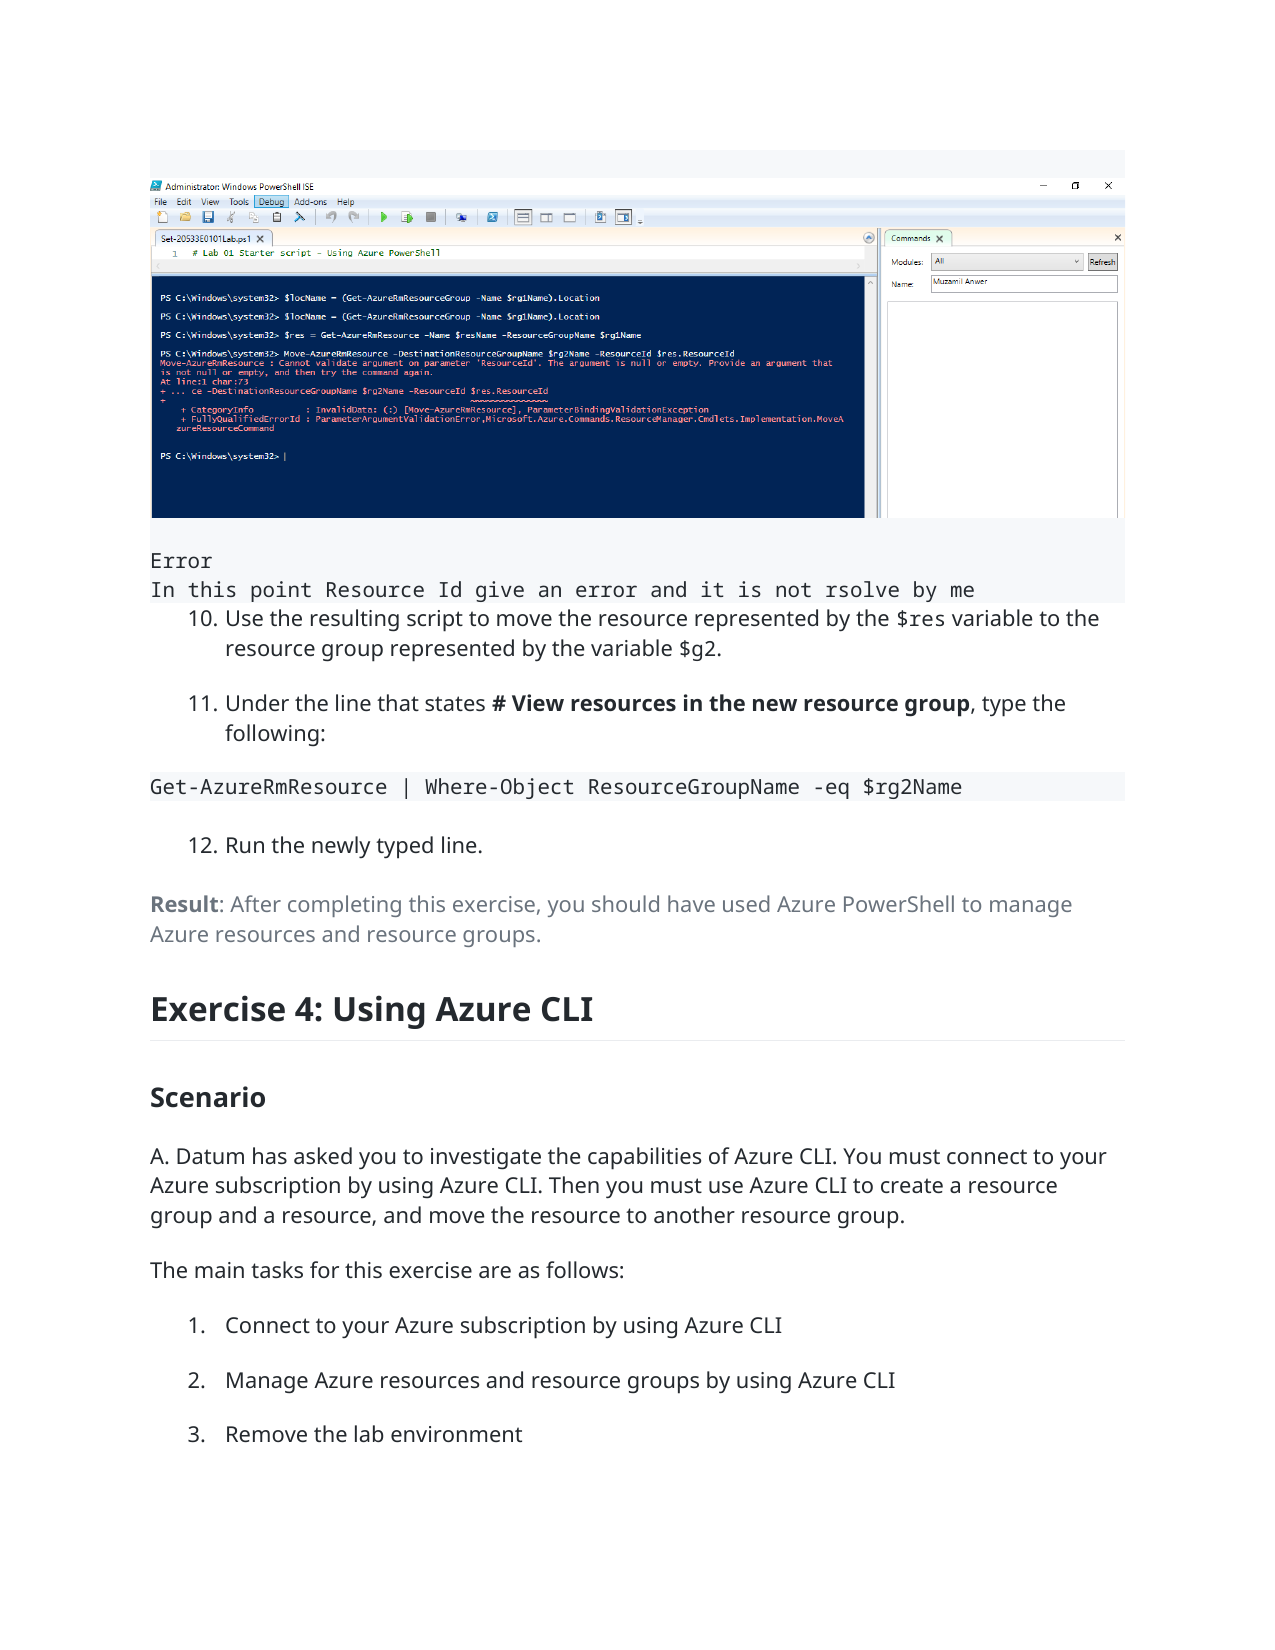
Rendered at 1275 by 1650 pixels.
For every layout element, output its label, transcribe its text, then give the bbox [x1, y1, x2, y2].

picture [150, 178, 1125, 518]
list Connect to your Azure subscription by using Azure CLI [187, 1310, 1125, 1340]
text Get-AzureRmResource | Where-Object ResourceGroupName -eq $rg2Name [150, 772, 1125, 801]
list Run the newly typed line. [187, 830, 1125, 860]
text Error [150, 546, 1125, 575]
list Under the line that states # View resources in the new resource group, type the following: [187, 688, 1125, 747]
list Use the resulting script to move the resource represented by the $res variable to the resource group represented by the variable $g2. [187, 603, 1125, 663]
text Exercise 4: Using Azure CLI [150, 986, 1125, 1040]
list Manage Azure resources and resource groups by using Azure CLI [187, 1365, 1125, 1394]
text In this point Resource Id give an error and it is not rsolve by me [150, 575, 1125, 603]
text Scenario [150, 1079, 1125, 1116]
text Result: After completing this exercise, you should have used Azure PowerShell to manage Azure resources and resource groups. [150, 889, 1125, 948]
list Remove the lab environment [187, 1419, 1125, 1449]
text A. Datum has asked you to investigate the capabilities of Azure CLI. You must connect to your Azure subscription by using Azure CLI. Then you must use Azure CLI to create a resource group and a resource, and move the resource to another resource group. [150, 1141, 1125, 1230]
text The main tasks for this exercise are as follows: [150, 1255, 1125, 1285]
